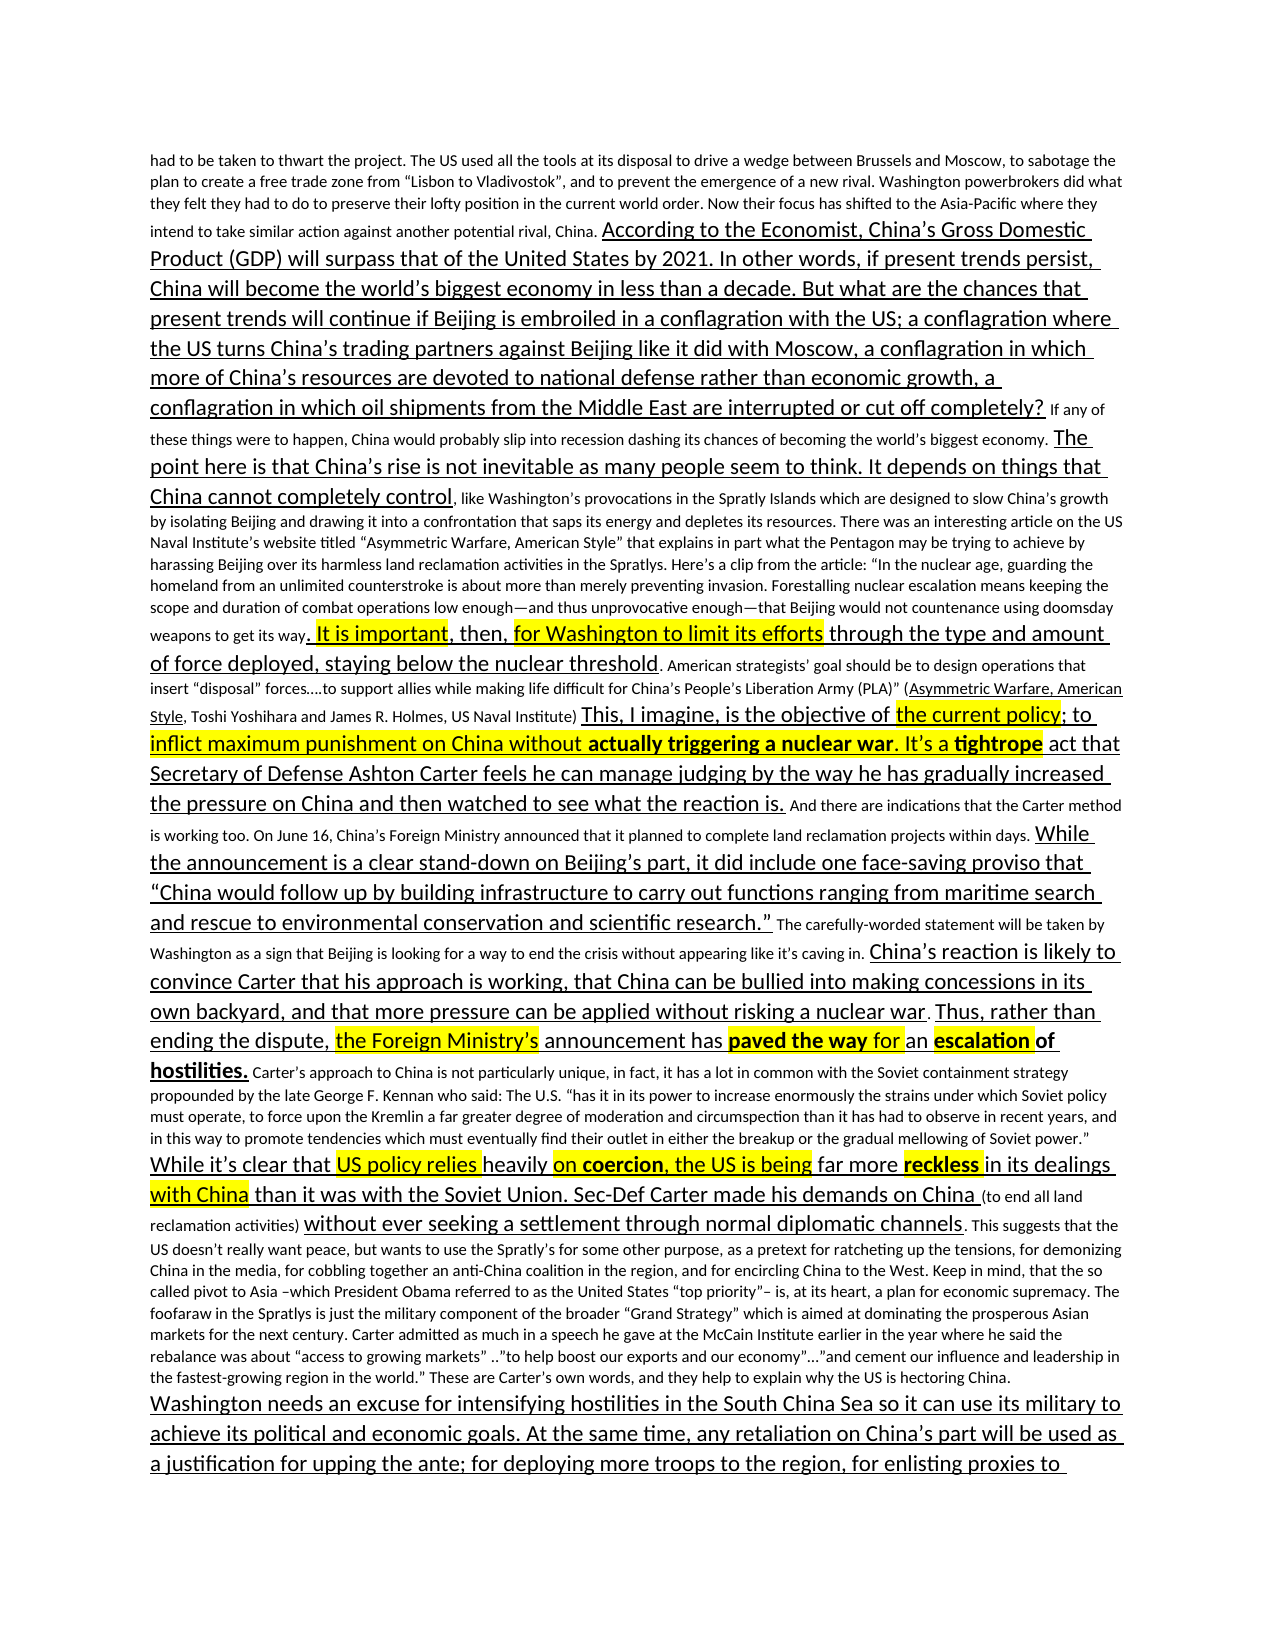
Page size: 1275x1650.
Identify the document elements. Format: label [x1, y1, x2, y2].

text [150, 150, 1125, 1477]
